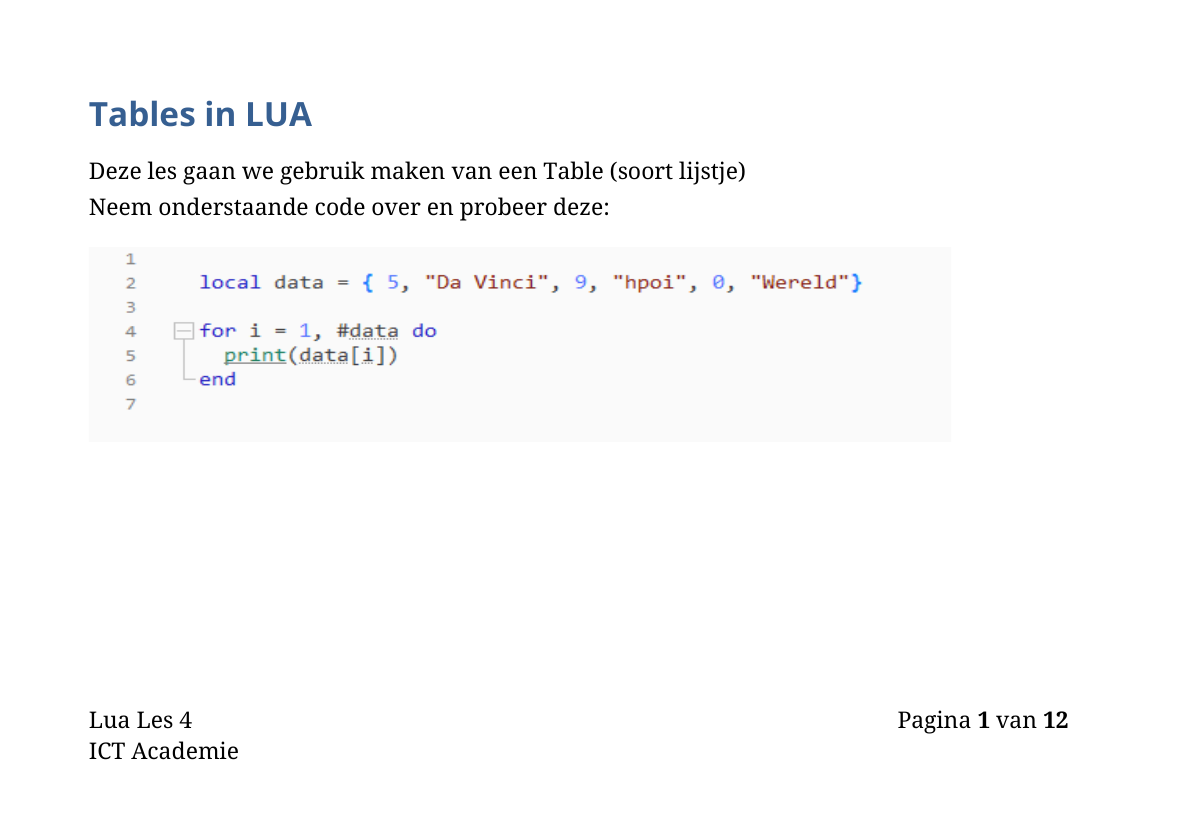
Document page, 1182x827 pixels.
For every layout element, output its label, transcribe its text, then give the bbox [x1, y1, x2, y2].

subtitle Tables in LUA [89, 90, 1092, 136]
text Deze les gaan we gebruik maken van een Table (soort lijstje) Neem onderstaande code over en probeer deze: [89, 155, 1092, 222]
picture [88, 247, 952, 442]
